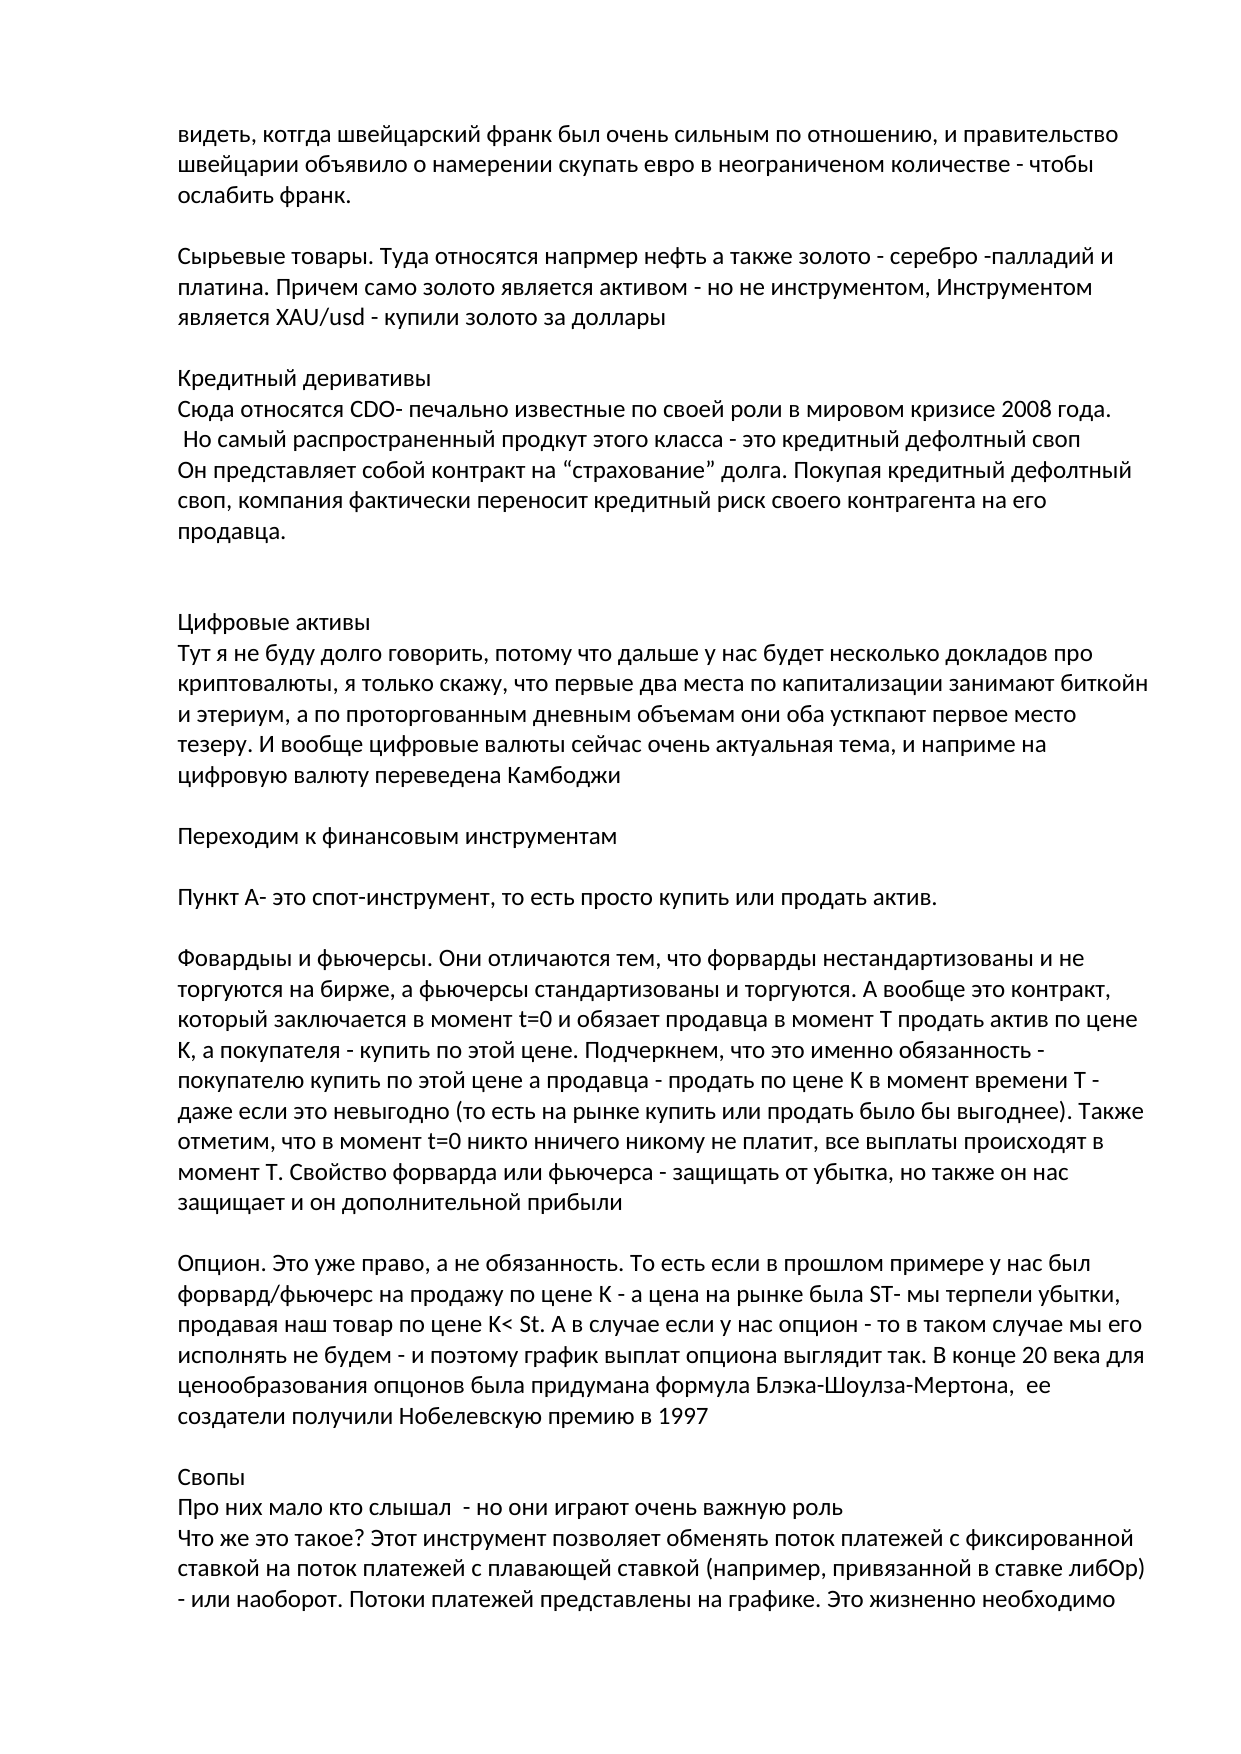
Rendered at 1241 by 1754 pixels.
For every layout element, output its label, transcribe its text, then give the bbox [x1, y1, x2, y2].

text Опцион. Это уже право, а не обязанность. То есть если в прошлом примере у нас был форвард/фьючерс на продажу по цене K - а цена на рынке была ST- мы терпели убытки, продавая наш товар по цене K< St. А в случае если у нас опцион - то в таком случае мы его исполнять не будем - и поэтому график выплат опциона выглядит так. В конце 20 века для ценообразования опцонов была придумана формула Блэка-Шоулза-Мертона, ее создатели получили Нобелевскую премию в 1997 [177, 1247, 1152, 1431]
text Про них мало кто слышал - но они играют очень важную роль [177, 1492, 1152, 1522]
text Но самый распространенный продкут этого класса - это кредитный дефолтный своп [177, 423, 1152, 454]
text Сырьевые товары. Туда относятся напрмер нефть а также золото - серебро -палладий и платина. Причем само золото является активом - но не инструментом, Инструментом является XAU/usd - купили золото за доллары [177, 240, 1152, 332]
text Цифровые активы [177, 606, 1152, 637]
text Свопы [177, 1461, 1152, 1492]
text Он представляет собой контракт на “страхование” долга. Покупая кредитный дефолтный своп, компания фактически переносит кредитный риск своего контрагента на его продавца. [177, 454, 1152, 545]
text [177, 1522, 1152, 1614]
text Фовардыы и фьючерсы. Они отличаются тем, что форварды нестандартизованы и не торгуются на бирже, а фьючерсы стандартизованы и торгуются. А вообще это контракт, который заключается в момент t=0 и обязает продавца в момент T продать актив по цене K, а покупателя - купить по этой цене. Подчеркнем, что это именно обязанность - покупателю купить по этой цене а продавца - продать по цене K в момент времени T - даже если это невыгодно (то есть на рынке купить или продать было бы выгоднее). Также отметим, что в момент t=0 никто нничего никому не платит, все выплаты происходят в момент T. Свойство форварда или фьючерса - защищать от убытка, но также он нас защищает и он дополнительной прибыли [177, 942, 1152, 1217]
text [177, 118, 1152, 210]
text Пункт A- это спот-инструмент, то есть просто купить или продать актив. [177, 881, 1152, 912]
text Сюда относятся CDO- печально известные по своей роли в мировом кризисе 2008 года. [177, 393, 1152, 423]
text Переходим к финансовым инструментам [177, 820, 1152, 851]
text Кредитный деривативы [177, 362, 1152, 393]
text Тут я не буду долго говорить, потому что дальше у нас будет несколько докладов про криптовалюты, я только скажу, что первые два места по капитализации занимают биткойн и этериум, а по проторгованным дневным объемам они оба усткпают первое место тезеру. И вообще цифровые валюты сейчас очень актуальная тема, и наприме на цифровую валюту переведена Камбоджи [177, 637, 1152, 789]
